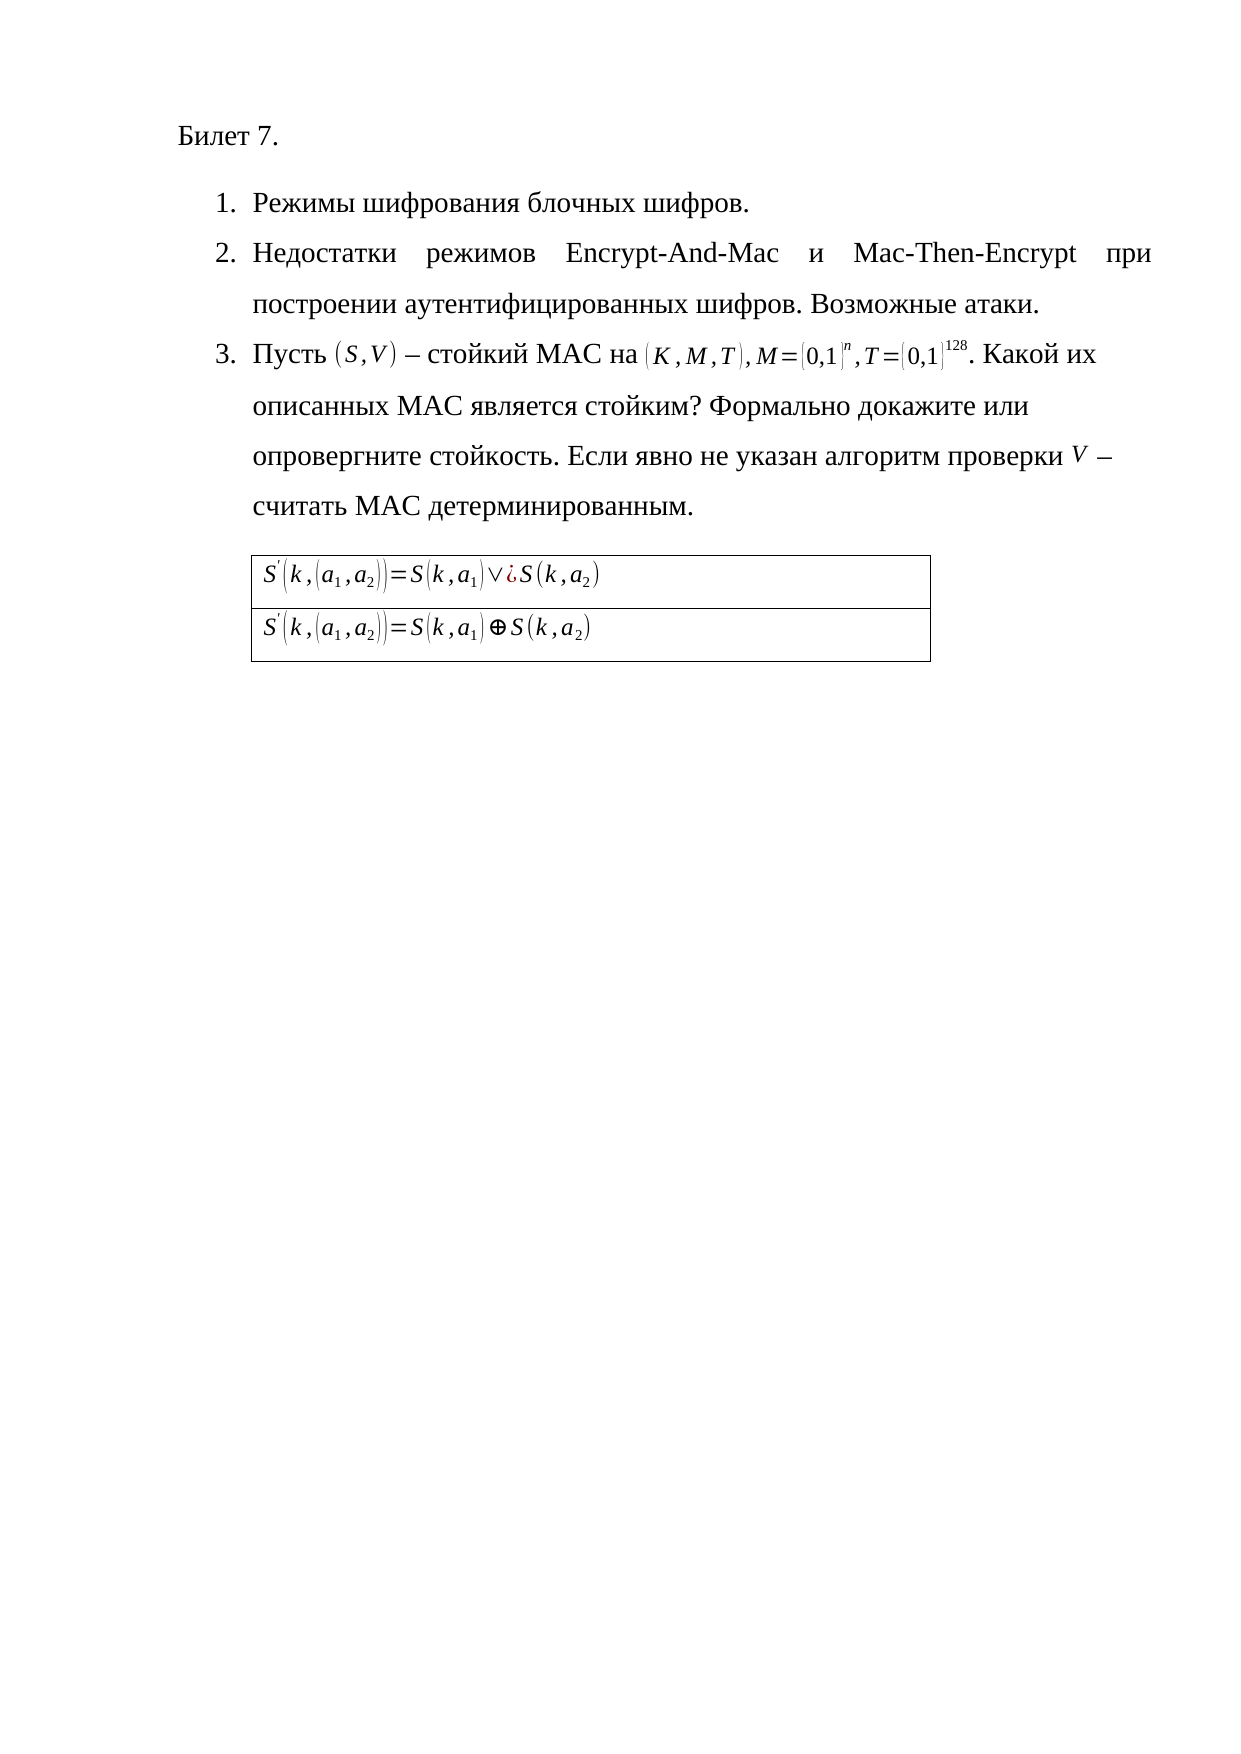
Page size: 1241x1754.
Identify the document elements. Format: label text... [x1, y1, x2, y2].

table_cell [252, 609, 930, 661]
list Недостатки режимов Encrypt-And-Mac и Mac-Then-Encrypt при построении аутентифицированных шифров. Возможные атаки. [215, 235, 1152, 319]
list Режимы шифрования блочных шифров. [215, 185, 1152, 219]
text Билет 7. [177, 118, 1152, 152]
list Пусть – стойкий MAC на . Какой их описанных MAC является стойким? Формально докажите или опровергните стойкость. Если явно не указан алгоритм проверки – считать MAC детерминированным. [215, 336, 1152, 522]
table_header [252, 556, 930, 608]
